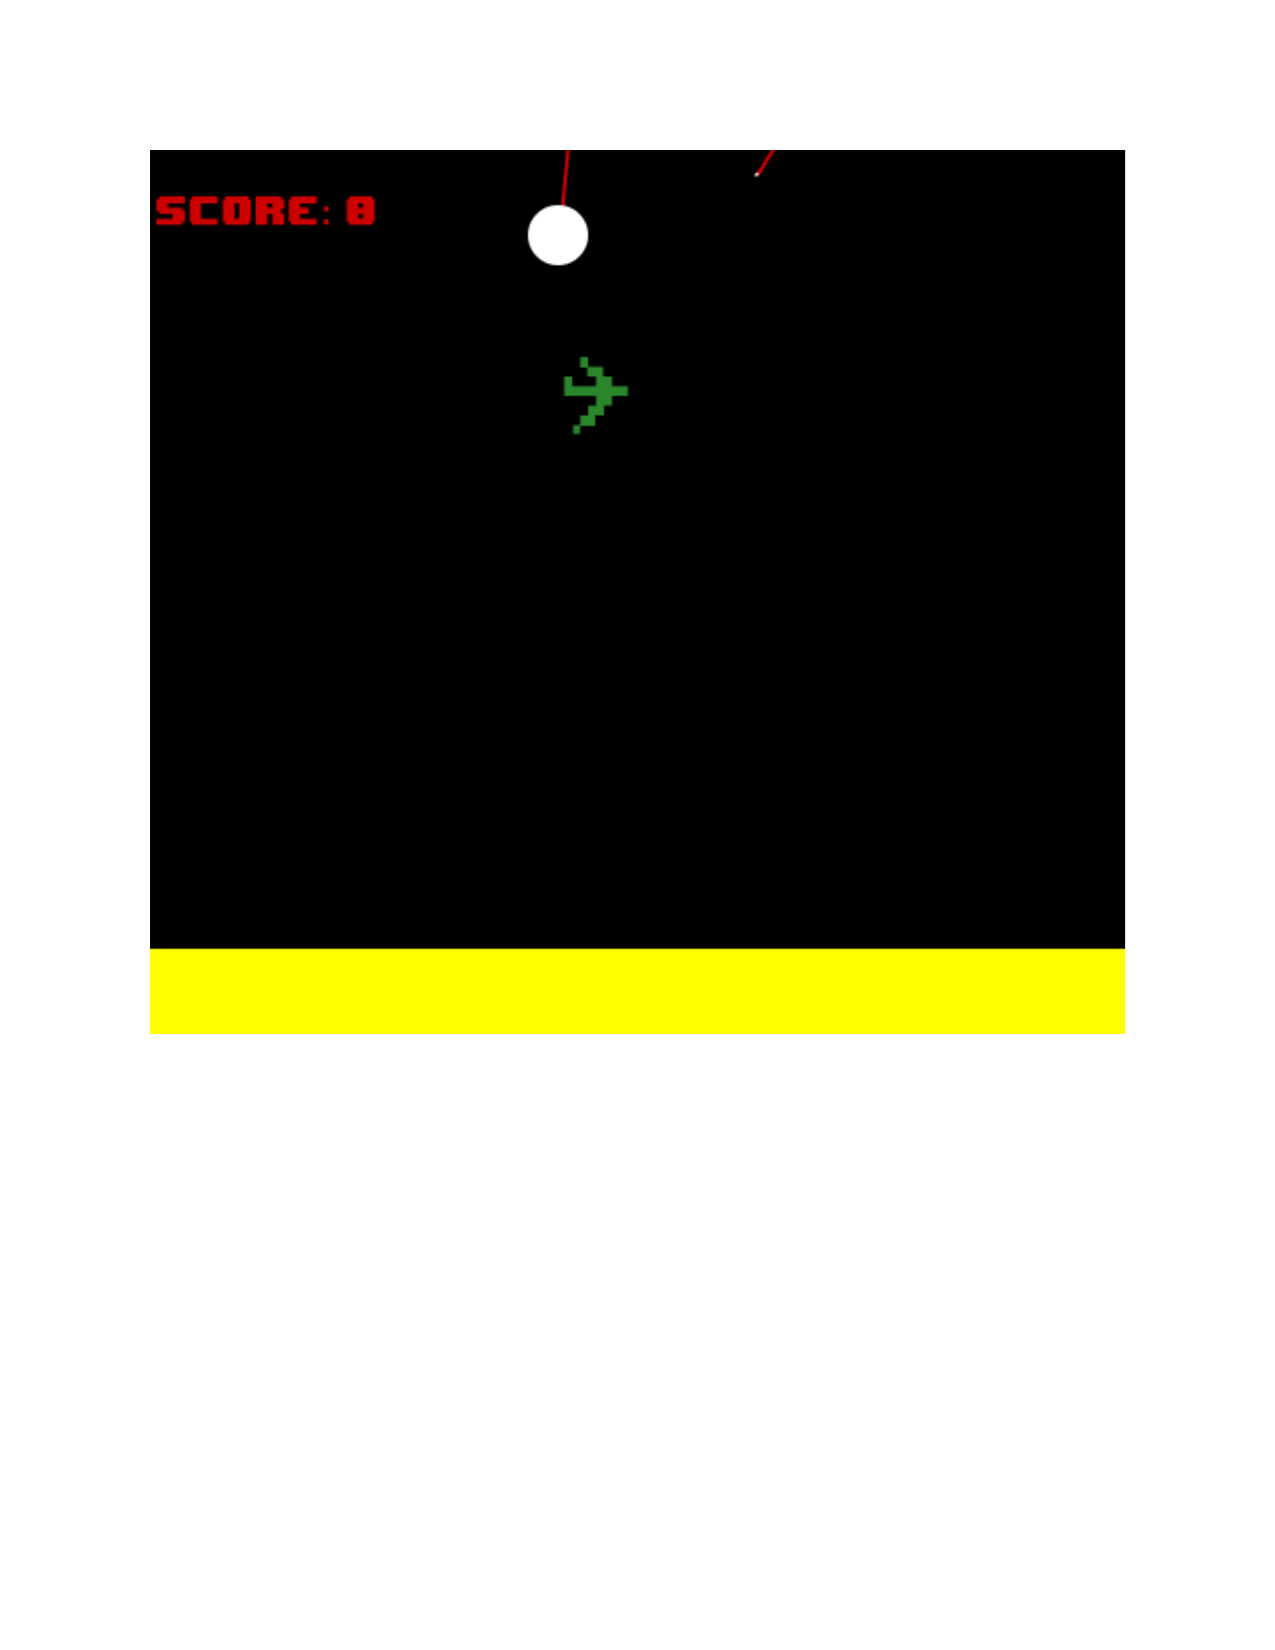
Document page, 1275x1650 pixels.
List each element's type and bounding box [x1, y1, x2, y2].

picture [150, 150, 1125, 1034]
